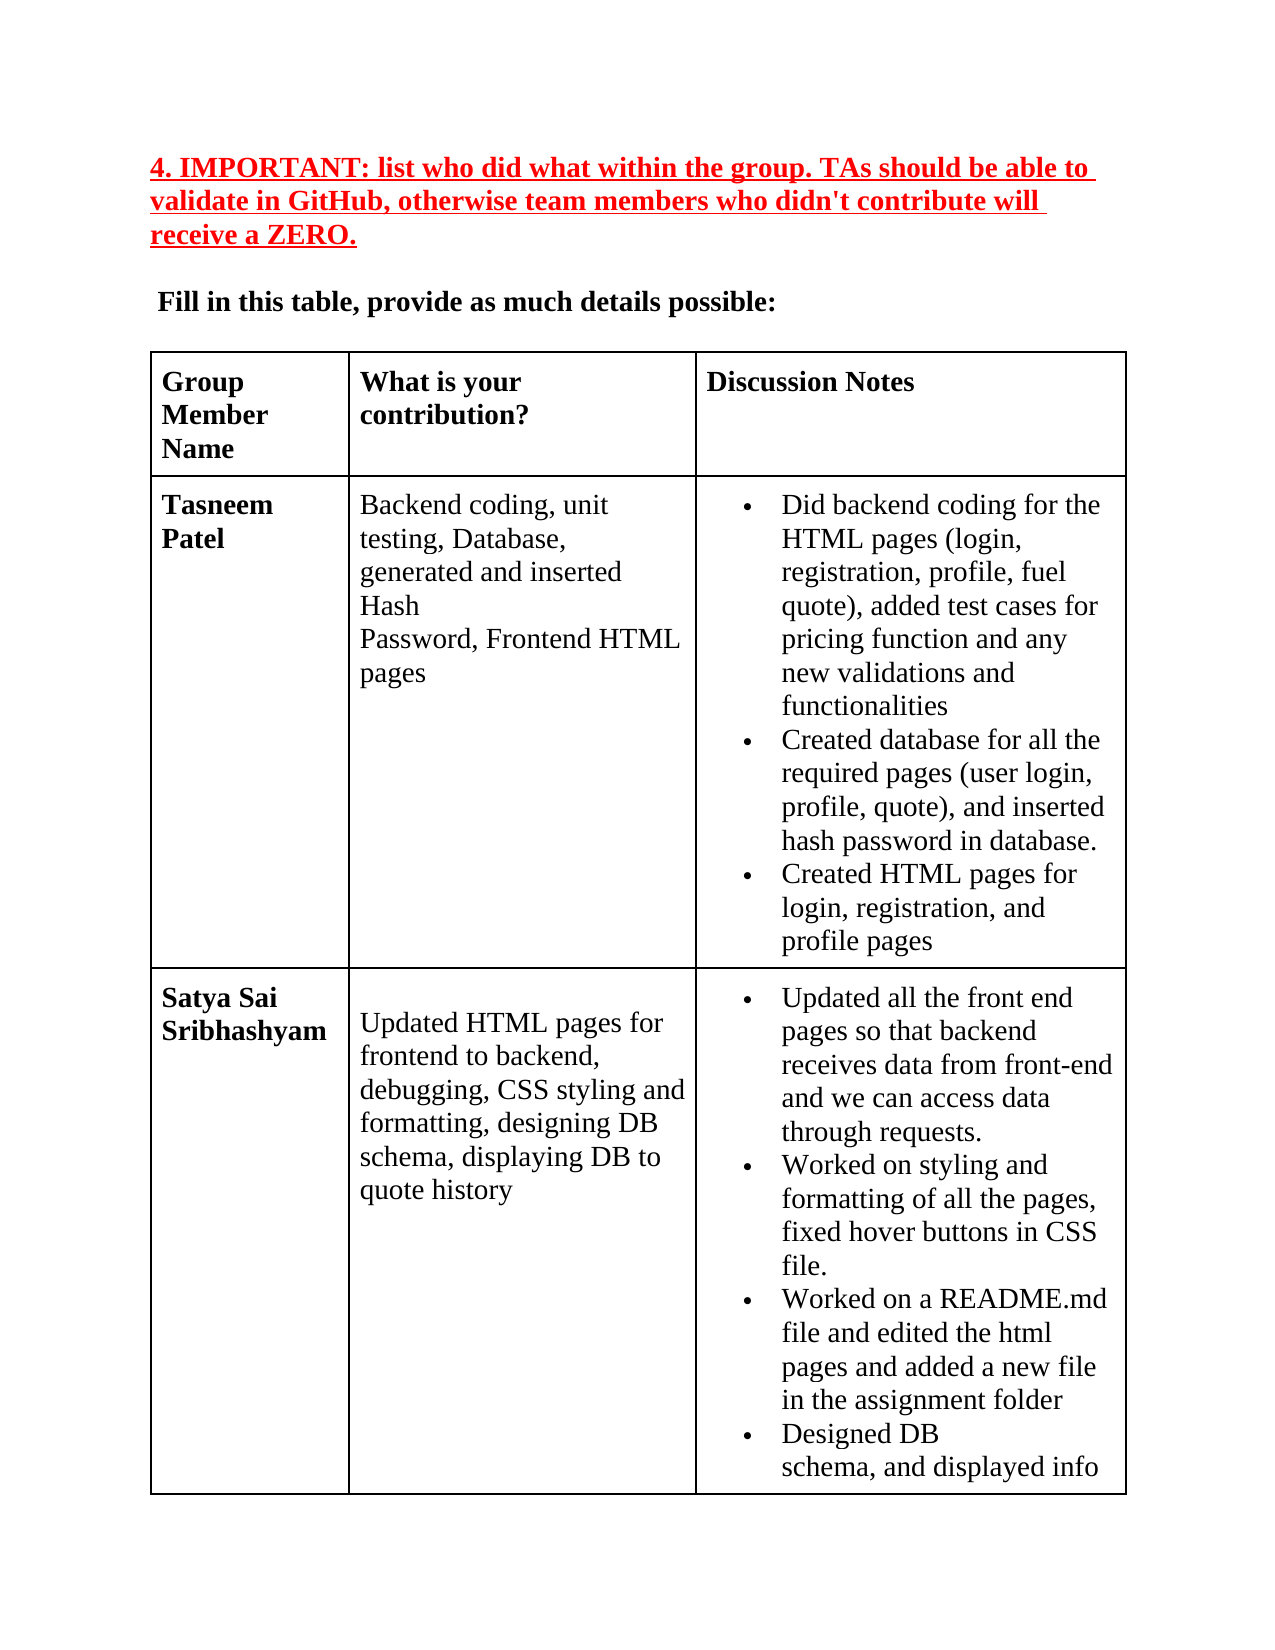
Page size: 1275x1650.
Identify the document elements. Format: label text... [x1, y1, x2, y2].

table_cell Tasneem Patel [152, 477, 348, 967]
table_header Group Member Name [152, 353, 348, 475]
text Fill in this table, provide as much details possible: [150, 284, 1125, 318]
table_header What is your contribution? [350, 353, 695, 475]
table_cell Backend coding, unit testing, Database, generated and inserted Hash Password, Frontend HTML pages [350, 477, 695, 967]
table_cell Did backend coding for the HTML pages (login, registration, profile, fuel quote), added test cases for pricing function and any new validations and functionalities Created database for all the required pages (user login, profile, quote), and inserted hash password in database. Created HTML pages for login, registration, and profile pages [697, 477, 1125, 967]
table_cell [697, 969, 1125, 1493]
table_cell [152, 969, 348, 1493]
table_header Discussion Notes [697, 353, 1125, 475]
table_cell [350, 969, 695, 1493]
text 4. IMPORTANT: list who did what within the group. TAs should be able to validate in GitHub, otherwise team members who didn't contribute will receive a ZERO. [150, 150, 1125, 251]
